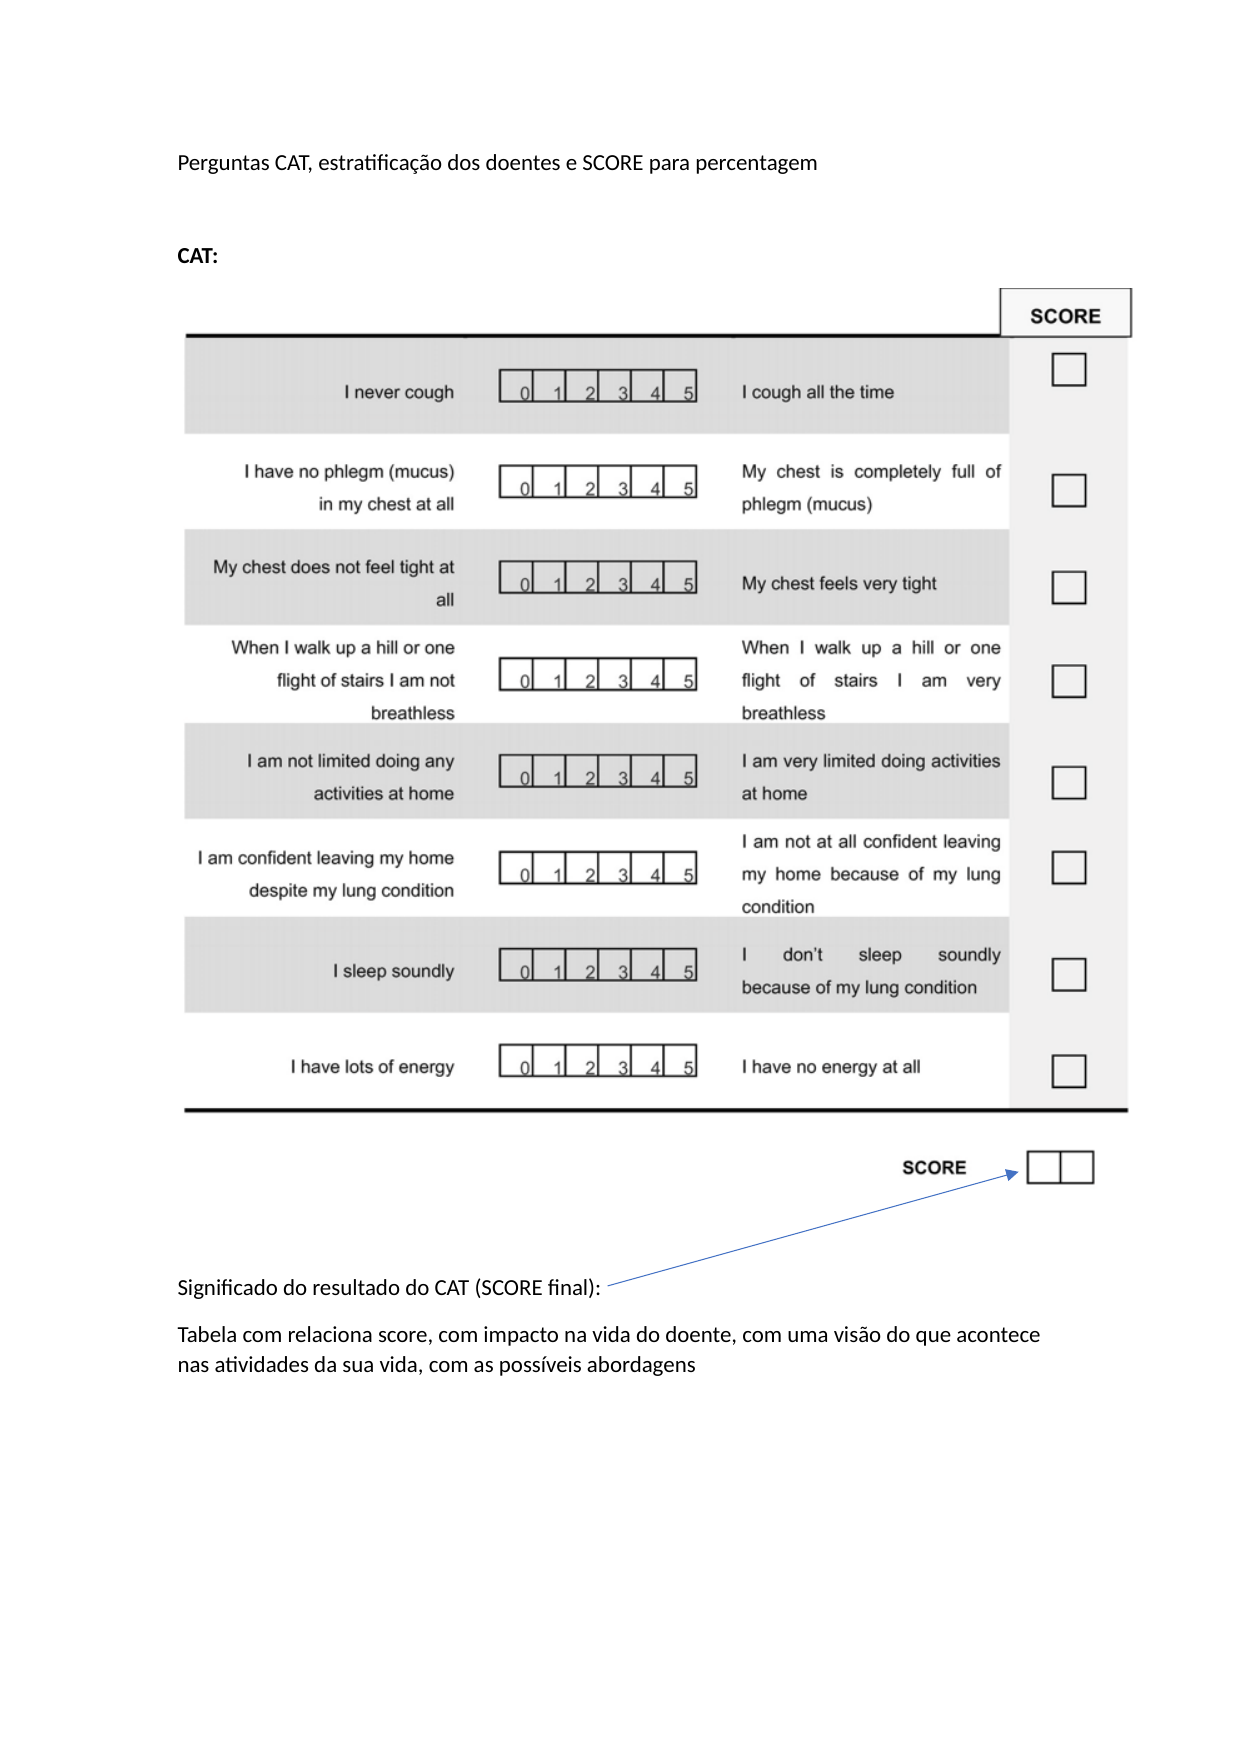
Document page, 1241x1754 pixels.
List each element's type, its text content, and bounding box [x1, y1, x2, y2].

text Tabela com relaciona score, com impacto na vida do doente, com uma visão do que acontece nas atividades da sua vida, com as possíveis abordagens [177, 1320, 1063, 1378]
text CAT: [177, 241, 1063, 269]
text Significado do resultado do CAT (SCORE final): [177, 1273, 1063, 1301]
text Perguntas CAT, estratificação dos doentes e SCORE para percentagem [177, 148, 1063, 176]
picture [177, 288, 1140, 1207]
